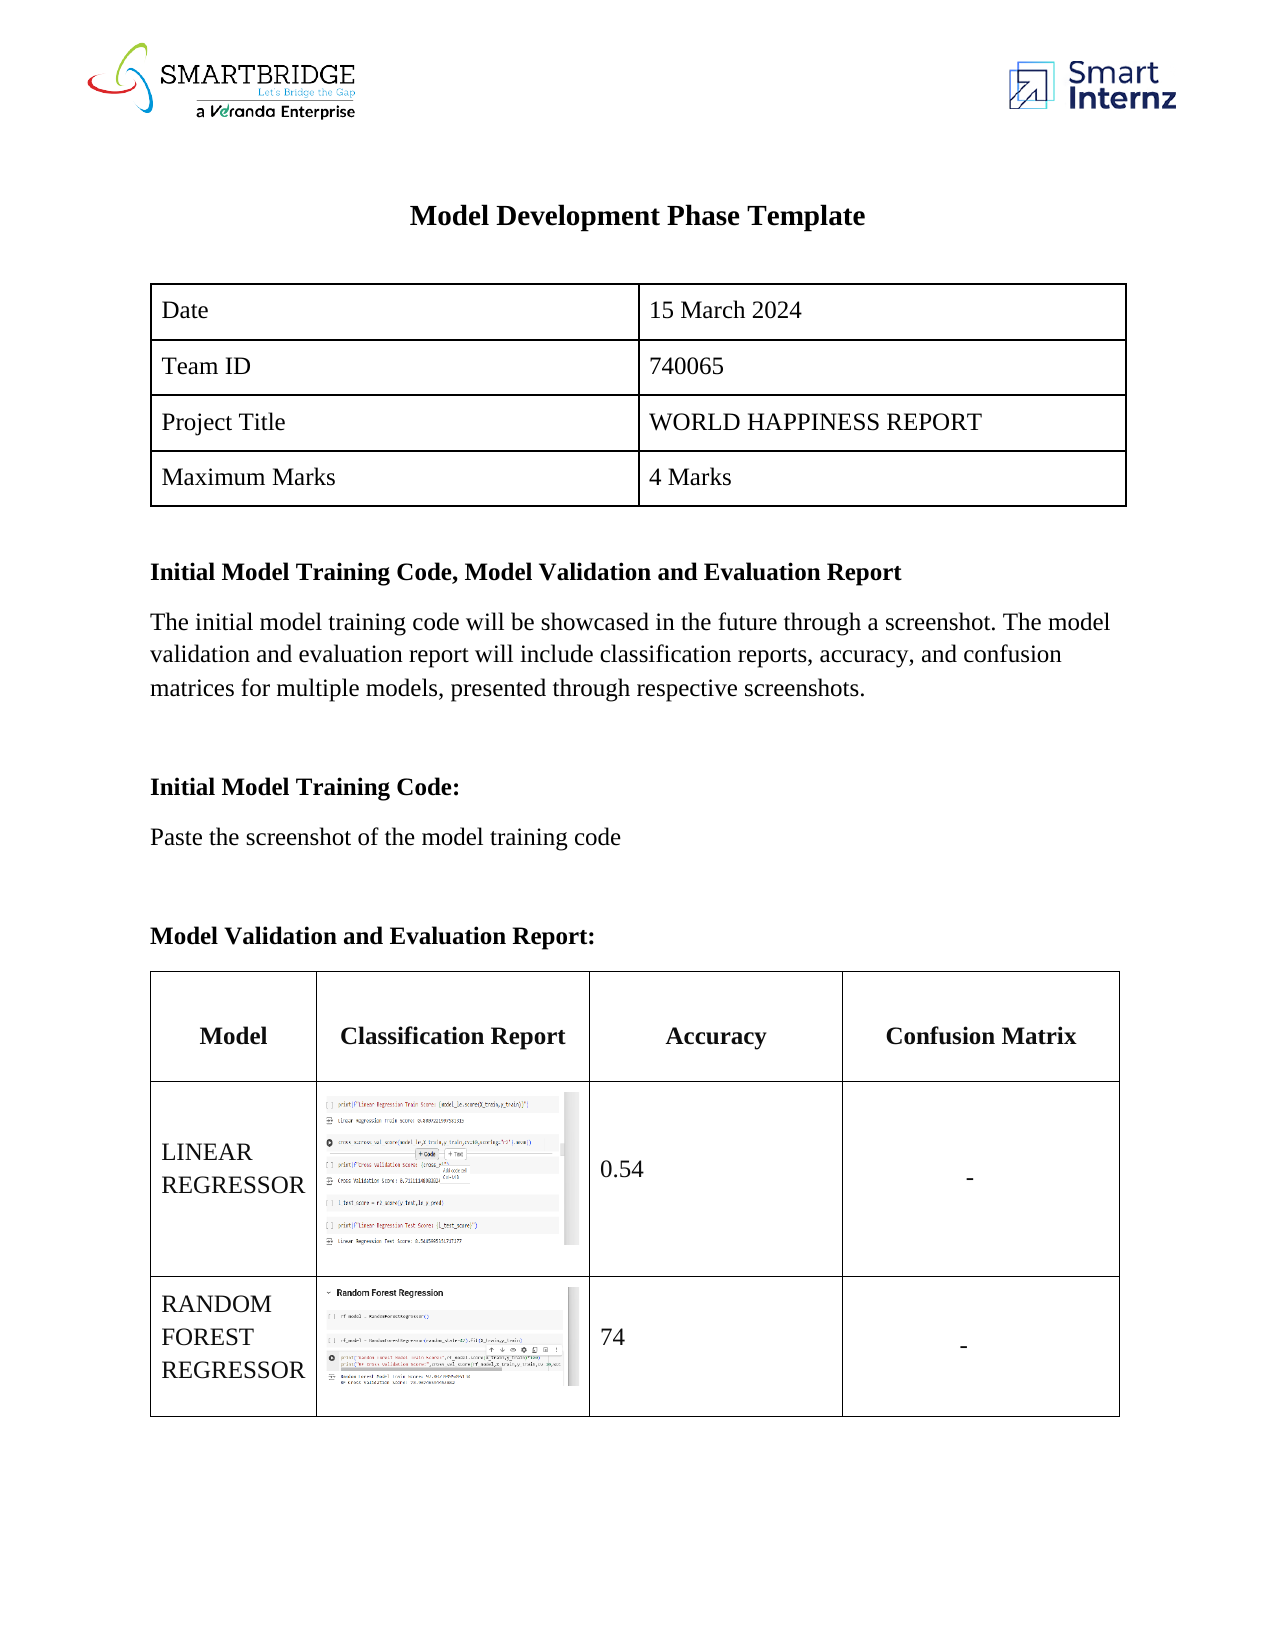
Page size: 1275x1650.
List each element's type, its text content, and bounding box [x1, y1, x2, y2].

text Initial Model Training Code, Model Validation and Evaluation Report [150, 557, 1125, 586]
table_cell 0.54 [590, 1082, 842, 1276]
table_header Confusion Matrix [843, 972, 1119, 1081]
table_cell - [843, 1277, 1119, 1416]
text Paste the screenshot of the model training code [150, 822, 1125, 850]
text Model Development Phase Template [150, 198, 1125, 231]
picture [326, 1092, 580, 1245]
table_cell - [843, 1082, 1119, 1276]
table_cell Maximum Marks [152, 452, 638, 505]
picture [326, 1287, 580, 1386]
table_cell Project Title [152, 396, 638, 449]
text Initial Model Training Code: [150, 772, 1125, 801]
table_cell 740065 [640, 341, 1125, 394]
table_cell RANDOM FOREST REGRESSOR [151, 1277, 316, 1416]
table_cell [317, 1082, 589, 1276]
table_header Date [152, 285, 638, 338]
table_cell LINEAR REGRESSOR [151, 1082, 316, 1276]
table_cell WORLD HAPPINESS REPORT [640, 396, 1125, 449]
picture [73, 20, 370, 142]
table_header Accuracy [590, 972, 842, 1081]
table_cell 74 [590, 1277, 842, 1416]
table_header Model [151, 972, 316, 1081]
table_cell 4 Marks [640, 452, 1125, 505]
table_cell Team ID [152, 341, 638, 394]
table_header 15 March 2024 [640, 285, 1125, 338]
picture [1004, 61, 1181, 109]
text The initial model training code will be showcased in the future through a screenshot. The model validation and evaluation report will include classification reports, accuracy, and confusion matrices for multiple models, presented through respective screenshots. [150, 607, 1125, 701]
table_header Classification Report [317, 972, 589, 1081]
text Model Validation and Evaluation Report: [150, 921, 1125, 950]
table_cell [317, 1277, 589, 1416]
